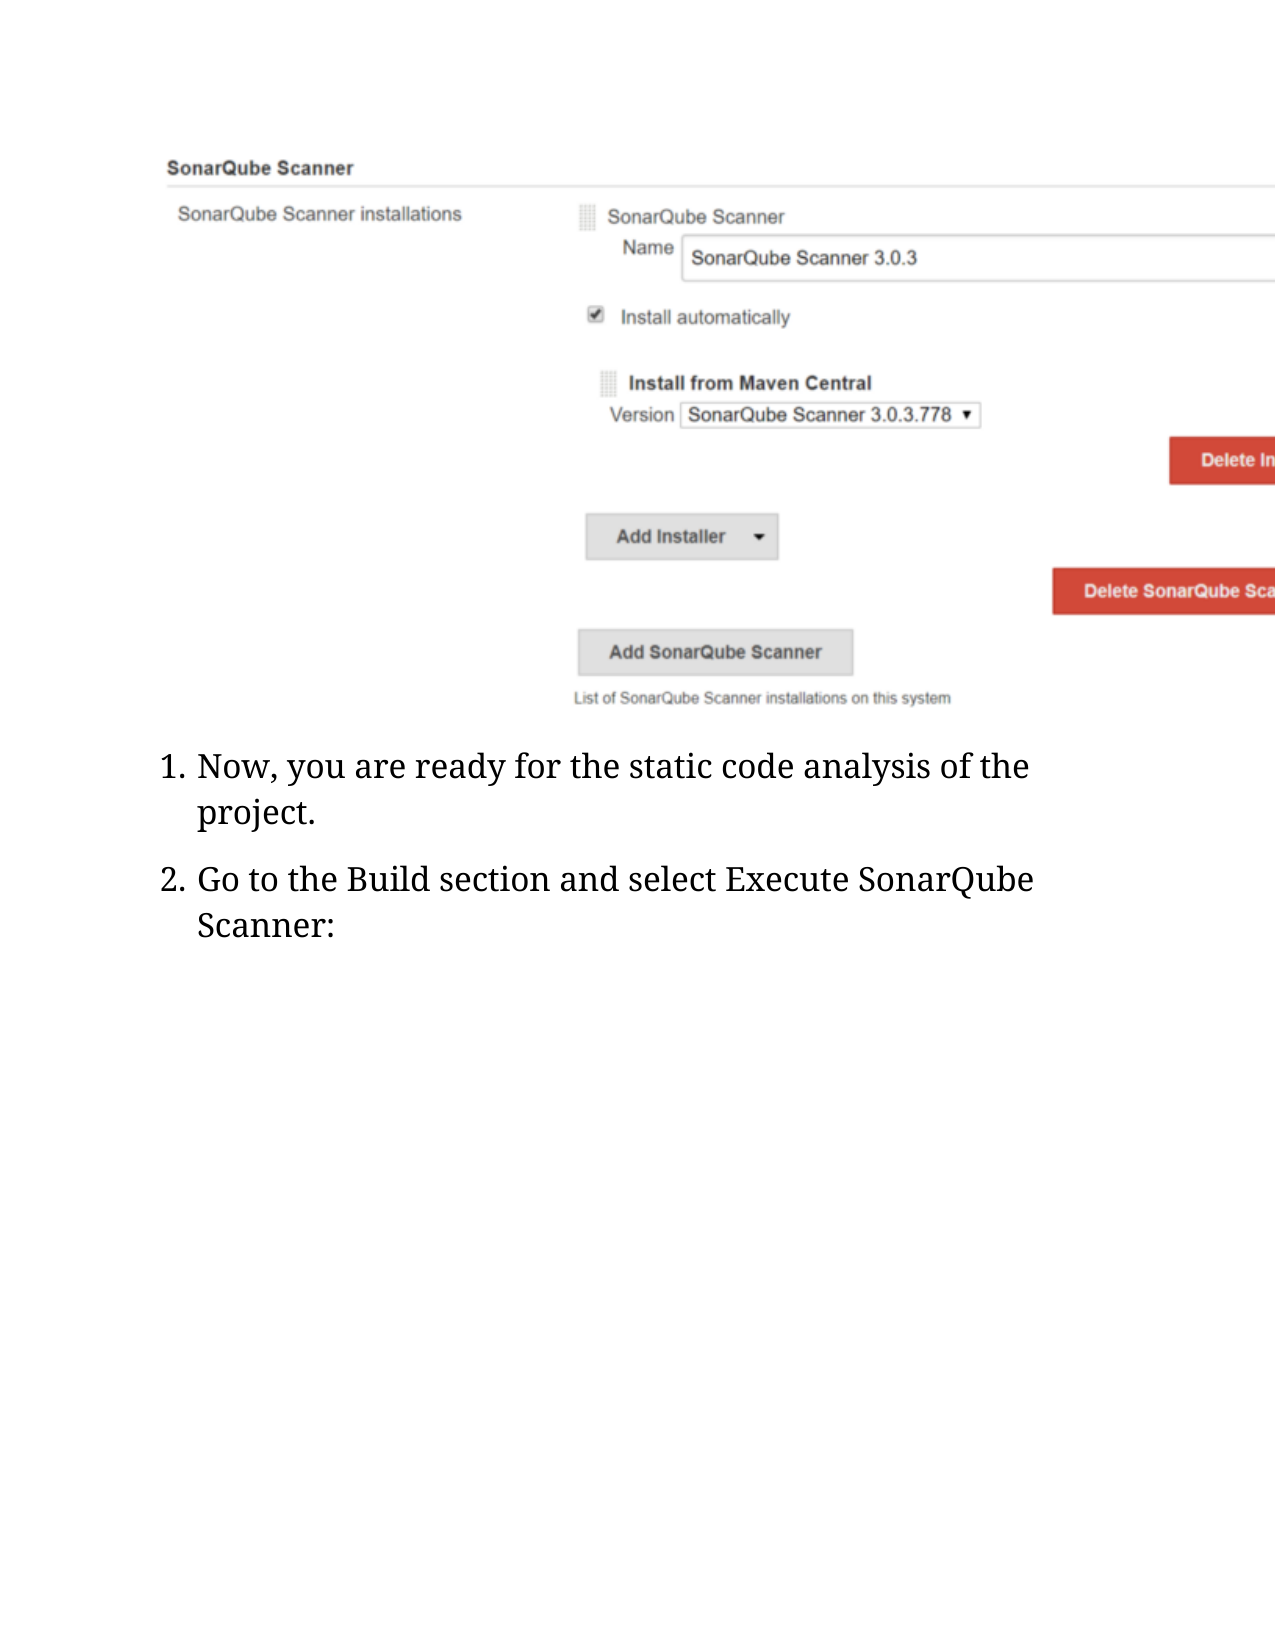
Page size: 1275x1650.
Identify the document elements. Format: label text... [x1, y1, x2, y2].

list Now, you are ready for the static code analysis of the project. [159, 743, 1125, 834]
picture [150, 150, 1275, 714]
list Go to the Build section and select Execute SonarQube Scanner: [159, 856, 1125, 947]
